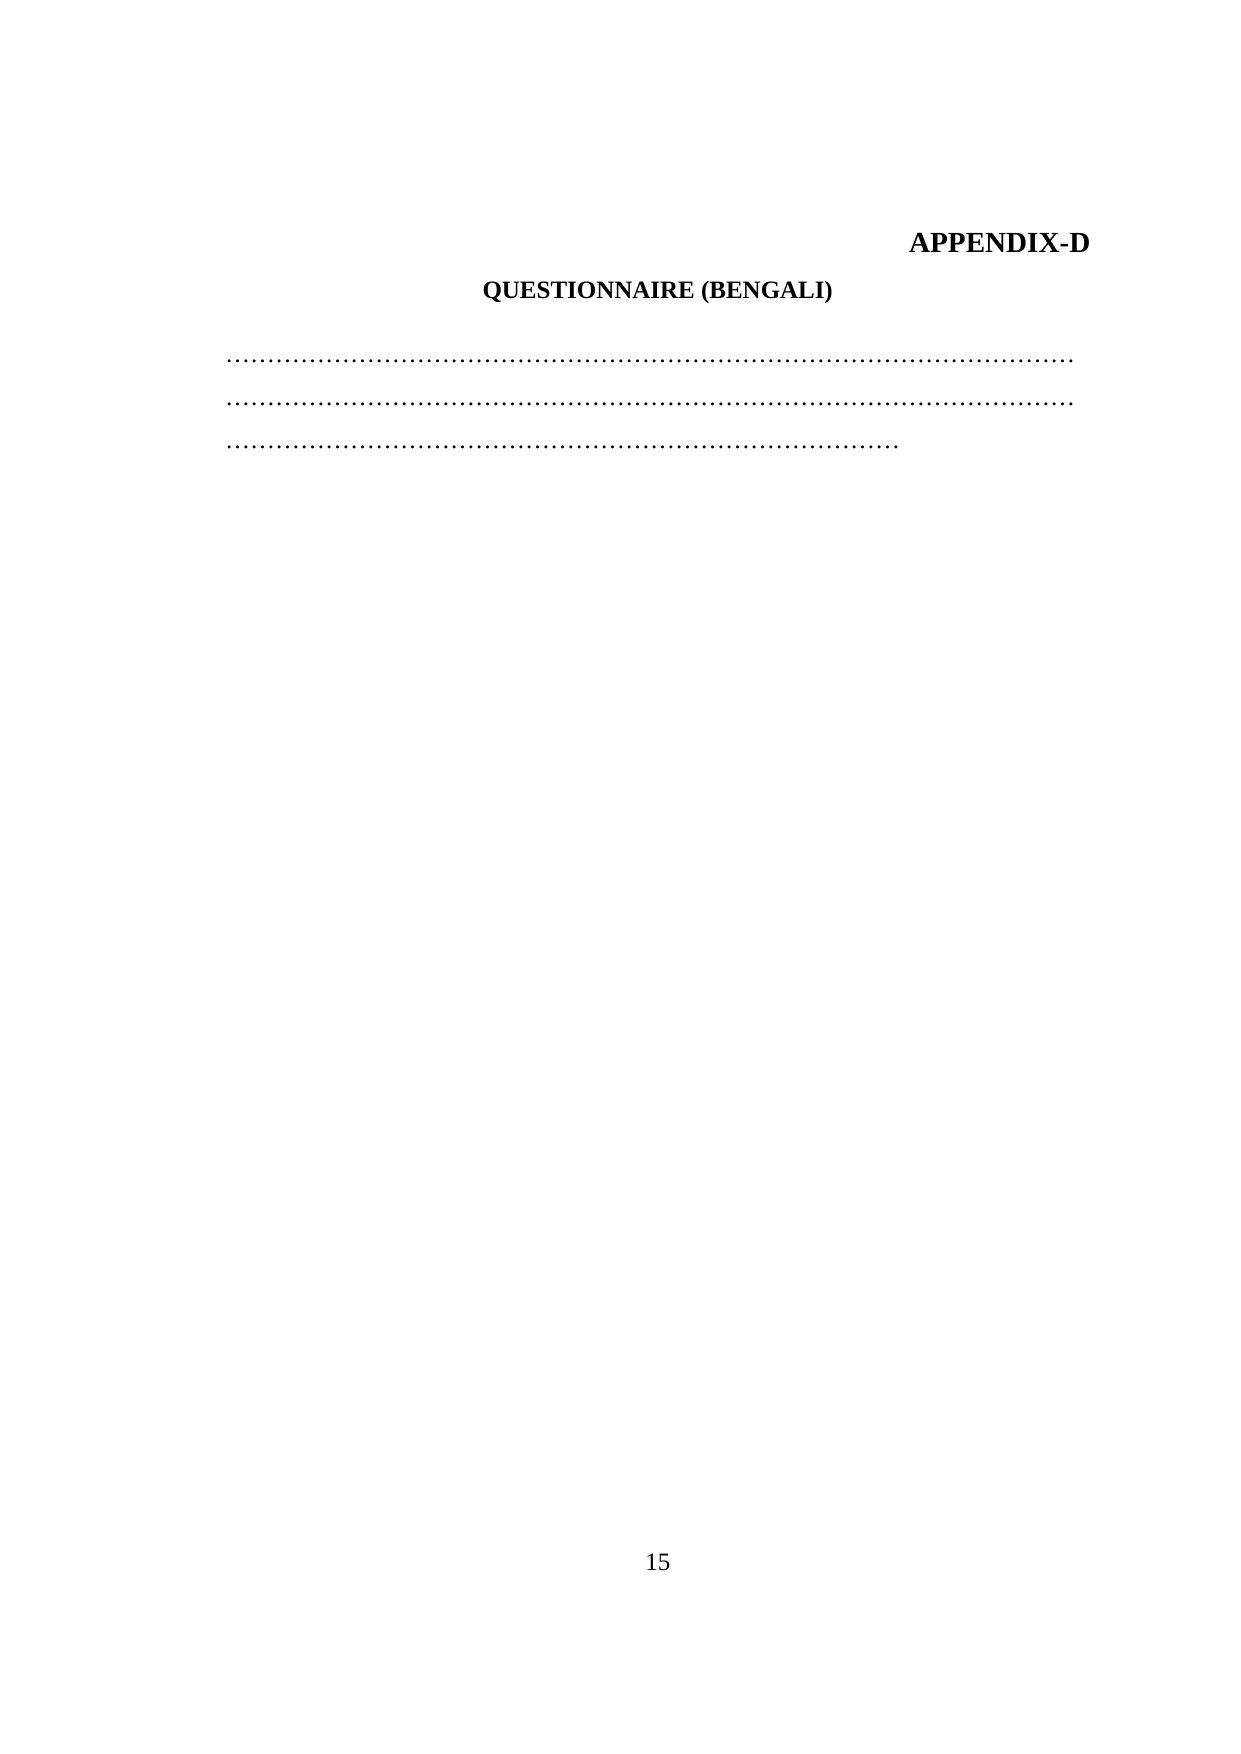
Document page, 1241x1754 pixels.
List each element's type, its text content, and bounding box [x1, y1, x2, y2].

text …………………………………………………………………………………………………………………………………………………………………………………………………………………………………………………………… [225, 339, 1090, 454]
text APPENDIX-D [225, 225, 1090, 258]
text QUESTIONNAIRE (BENGALI) [225, 275, 1090, 304]
